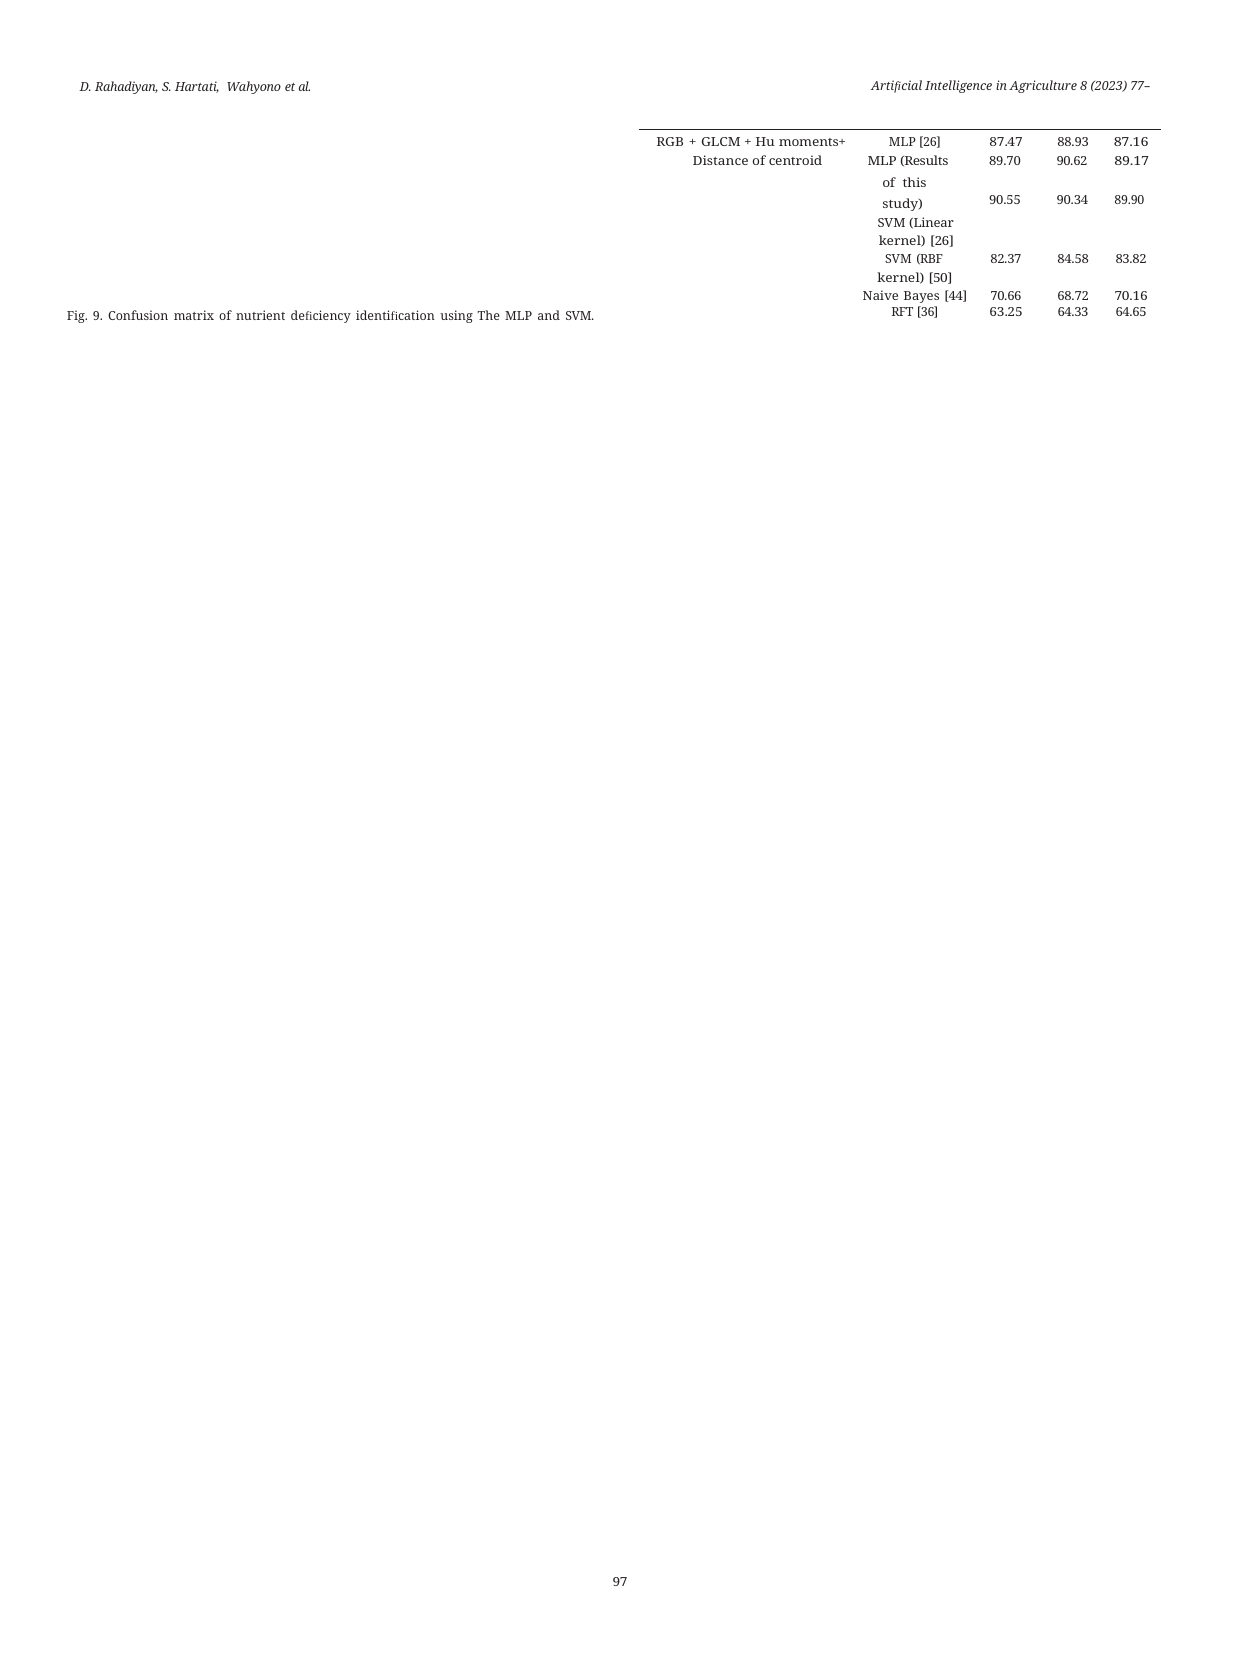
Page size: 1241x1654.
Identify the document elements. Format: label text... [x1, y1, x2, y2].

text Fig. 9. Confusion matrix of nutrient deficiency identification using The MLP and SVM. [67, 307, 1173, 324]
